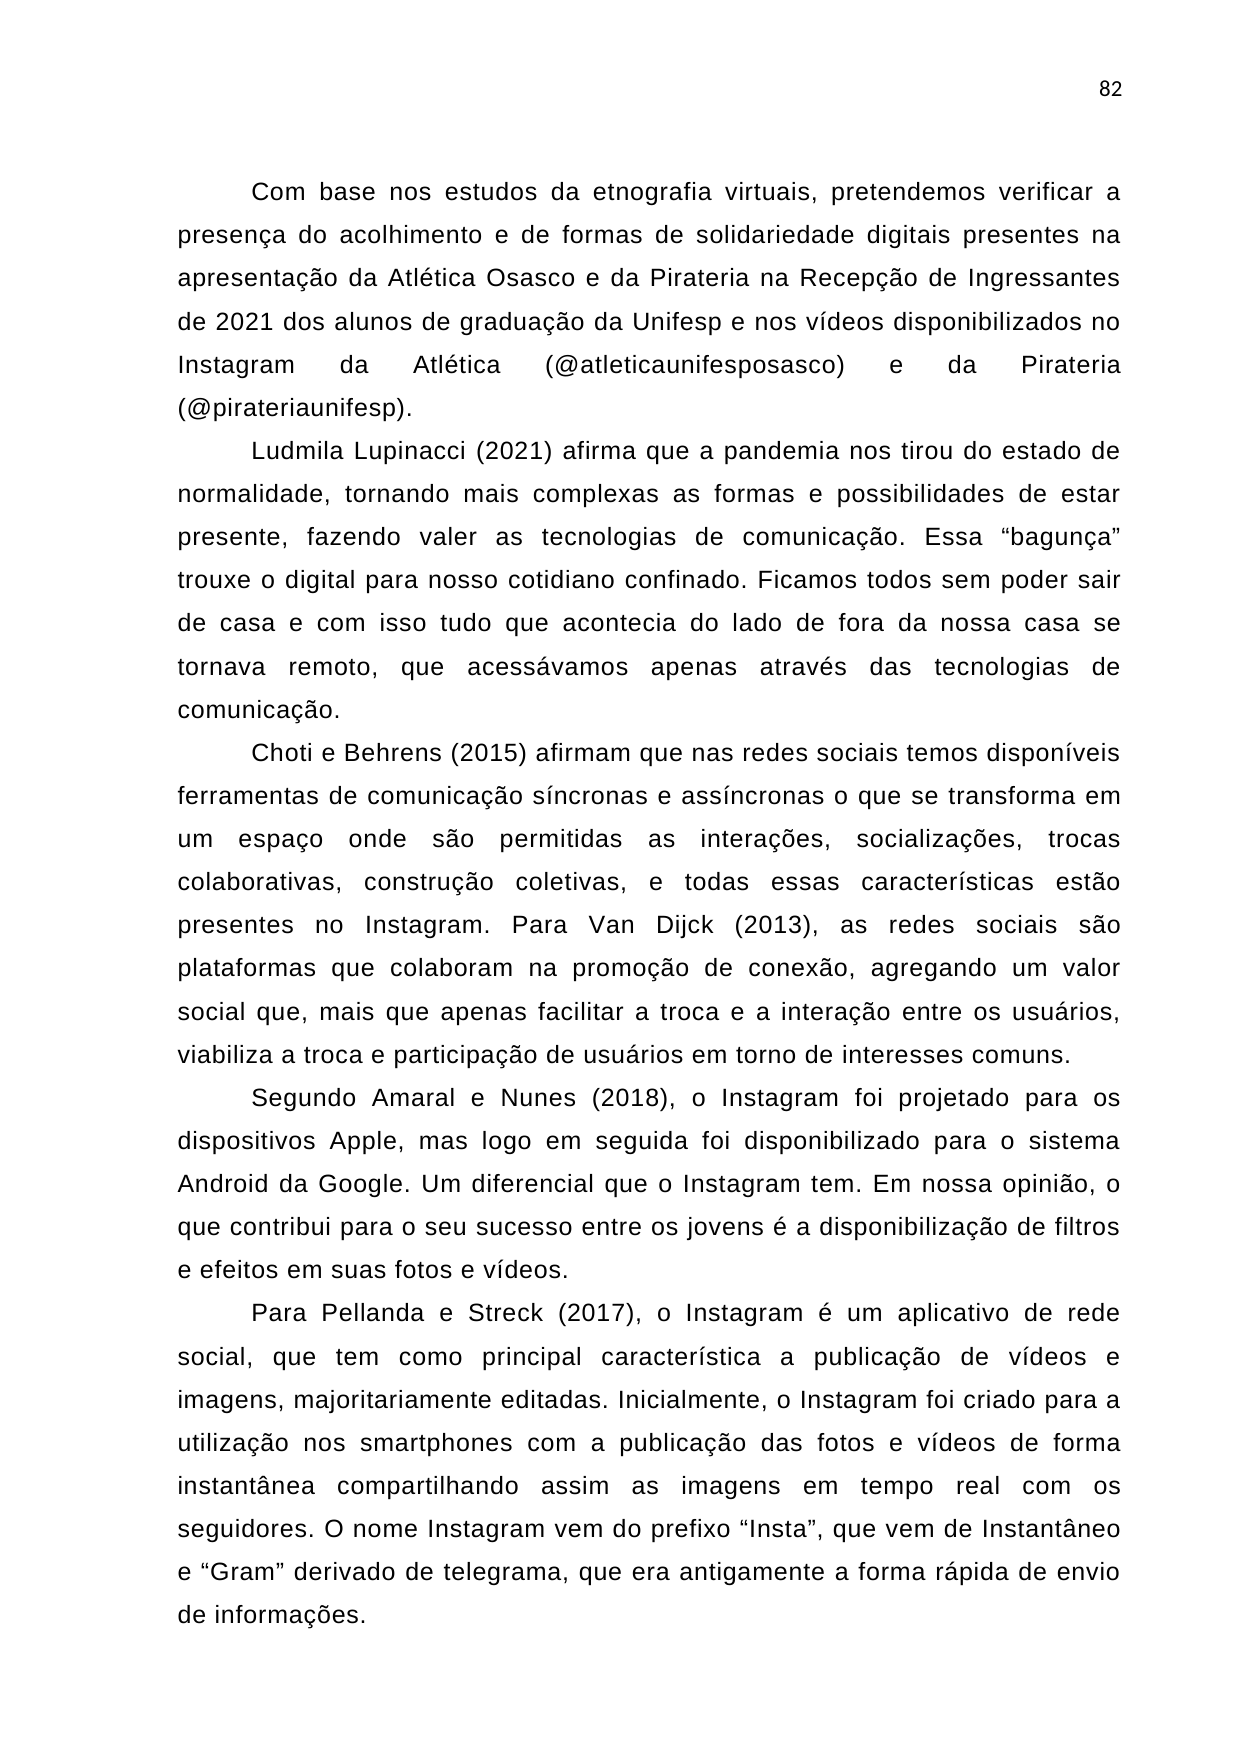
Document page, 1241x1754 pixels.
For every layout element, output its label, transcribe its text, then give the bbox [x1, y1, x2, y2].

text Com base nos estudos da etnografia virtuais, pretendemos verificar a presença do acolhimento e de formas de solidariedade digitais presentes na apresentação da Atlética Osasco e da Pirateria na Recepção de Ingressantes de 2021 dos alunos de graduação da Unifesp e nos vídeos disponibilizados no Instagram da Atlética (@atleticaunifesposasco) e da Pirateria (@pirateriaunifesp). [177, 177, 1122, 422]
text Ludmila Lupinacci (2021) afirma que a pandemia nos tirou do estado de normalidade, tornando mais complexas as formas e possibilidades de estar presente, fazendo valer as tecnologias de comunicação. Essa “bagunça” trouxe o digital para nosso cotidiano confinado. Ficamos todos sem poder sair de casa e com isso tudo que acontecia do lado de fora da nossa casa se tornava remoto, que acessávamos apenas através das tecnologias de comunicação. [177, 436, 1122, 723]
text Para Pellanda e Streck (2017), o Instagram é um aplicativo de rede social, que tem como principal característica a publicação de vídeos e imagens, majoritariamente editadas. Inicialmente, o Instagram foi criado para a utilização nos smartphones com a publicação das fotos e vídeos de forma instantânea compartilhando assim as imagens em tempo real com os seguidores. O nome Instagram vem do prefixo “Insta”, que vem de Instantâneo e “Gram” derivado de telegrama, que era antigamente a forma rápida de envio de informações. [177, 1298, 1122, 1629]
text Choti e Behrens (2015) afirmam que nas redes sociais temos disponíveis ferramentas de comunicação síncronas e assíncronas o que se transforma em um espaço onde são permitidas as interações, socializações, trocas colaborativas, construção coletivas, e todas essas características estão presentes no Instagram. Para Van Dijck (2013), as redes sociais são plataformas que colaboram na promoção de conexão, agregando um valor social que, mais que apenas facilitar a troca e a interação entre os usuários, viabiliza a troca e participação de usuários em torno de interesses comuns. [177, 738, 1122, 1068]
text Segundo Amaral e Nunes (2018), o Instagram foi projetado para os dispositivos Apple, mas logo em seguida foi disponibilizado para o sistema Android da Google. Um diferencial que o Instagram tem. Em nossa opinião, o que contribui para o seu sucesso entre os jovens é a disponibilização de filtros e efeitos em suas fotos e vídeos. [177, 1083, 1122, 1284]
